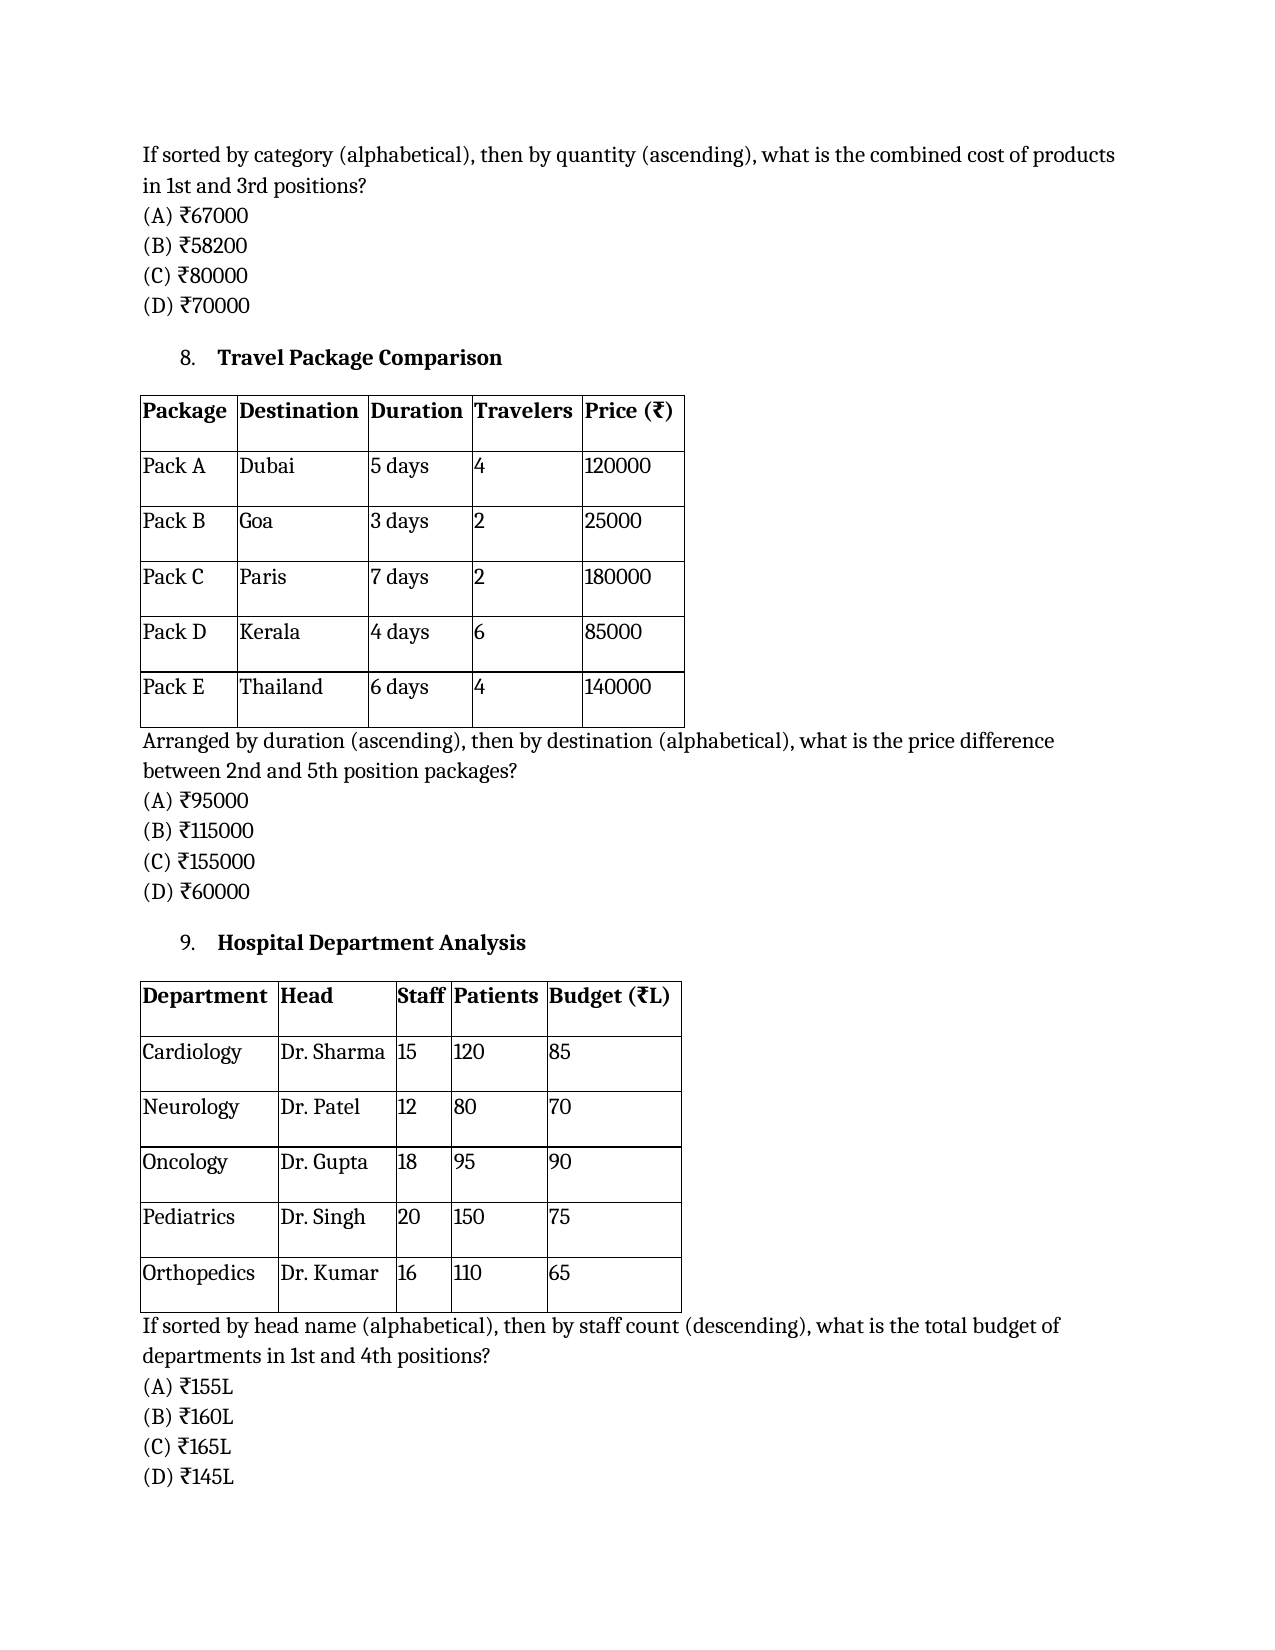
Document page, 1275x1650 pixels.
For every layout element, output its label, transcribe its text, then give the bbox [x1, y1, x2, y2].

table_cell 2 [473, 507, 582, 561]
table_cell Pack A [141, 452, 237, 506]
table_header Department [141, 982, 278, 1036]
table_cell Pack C [141, 562, 237, 616]
table_cell 15 [397, 1037, 451, 1091]
table_header Budget (₹L) [548, 982, 681, 1036]
table_header Duration [369, 396, 472, 451]
table_cell 4 [473, 452, 582, 506]
table_cell 16 [397, 1258, 451, 1312]
table_cell Pack D [141, 617, 237, 671]
table_cell 70 [548, 1092, 681, 1146]
table_cell 85000 [583, 617, 684, 671]
table_cell Goa [238, 507, 368, 561]
table_header Head [279, 982, 396, 1036]
table_cell Dubai [238, 452, 368, 506]
table_cell Dr. Kumar [279, 1258, 396, 1312]
table_cell 3 days [369, 507, 472, 561]
table_cell 4 [473, 673, 582, 727]
table_cell 12 [397, 1092, 451, 1146]
table_cell 75 [548, 1203, 681, 1257]
table_cell 95 [452, 1148, 547, 1202]
table_cell Pediatrics [141, 1203, 278, 1257]
table_cell 120000 [583, 452, 684, 506]
table_cell 2 [473, 562, 582, 616]
table_header Price (₹) [583, 396, 684, 451]
table_cell 150 [452, 1203, 547, 1257]
table_cell 85 [548, 1037, 681, 1091]
table_cell 110 [452, 1258, 547, 1312]
table_cell 180000 [583, 562, 684, 616]
table_header Patients [452, 982, 547, 1036]
table_cell 18 [397, 1148, 451, 1202]
table_cell Neurology [141, 1092, 278, 1146]
text Arranged by duration (ascending), then by destination (alphabetical), what is the price difference between 2nd and 5th position packages? (A) ₹95000 (B) ₹115000 (C) ₹155000 (D) ₹60000 [142, 728, 1133, 905]
list Hospital Department Analysis [180, 930, 1133, 956]
list Travel Package Comparison [180, 344, 1133, 371]
table_header Package [141, 396, 237, 451]
table_cell 5 days [369, 452, 472, 506]
table_header Staff [397, 982, 451, 1036]
table_cell Pack E [141, 673, 237, 727]
table_cell 120 [452, 1037, 547, 1091]
table_cell Dr. Patel [279, 1092, 396, 1146]
table_header Destination [238, 396, 368, 451]
table_cell 80 [452, 1092, 547, 1146]
table_cell Dr. Sharma [279, 1037, 396, 1091]
table_cell Orthopedics [141, 1258, 278, 1312]
table_cell Thailand [238, 673, 368, 727]
table_cell 25000 [583, 507, 684, 561]
table_cell Pack B [141, 507, 237, 561]
table_cell 6 [473, 617, 582, 671]
table_cell 65 [548, 1258, 681, 1312]
table_cell 4 days [369, 617, 472, 671]
table_cell Dr. Gupta [279, 1148, 396, 1202]
text If sorted by category (alphabetical), then by quantity (ascending), what is the combined cost of products in 1st and 3rd positions? (A) ₹67000 (B) ₹58200 (C) ₹80000 (D) ₹70000 [142, 142, 1133, 319]
table_header Travelers [473, 396, 582, 451]
table_cell Paris [238, 562, 368, 616]
table_cell 90 [548, 1148, 681, 1202]
table_cell Cardiology [141, 1037, 278, 1091]
text If sorted by head name (alphabetical), then by staff count (descending), what is the total budget of departments in 1st and 4th positions? (A) ₹155L (B) ₹160L (C) ₹165L (D) ₹145L [142, 1313, 1133, 1490]
table_cell Kerala [238, 617, 368, 671]
table_cell 6 days [369, 673, 472, 727]
table_cell 7 days [369, 562, 472, 616]
table_cell 140000 [583, 673, 684, 727]
table_cell 20 [397, 1203, 451, 1257]
table_cell Oncology [141, 1148, 278, 1202]
table_cell Dr. Singh [279, 1203, 396, 1257]
